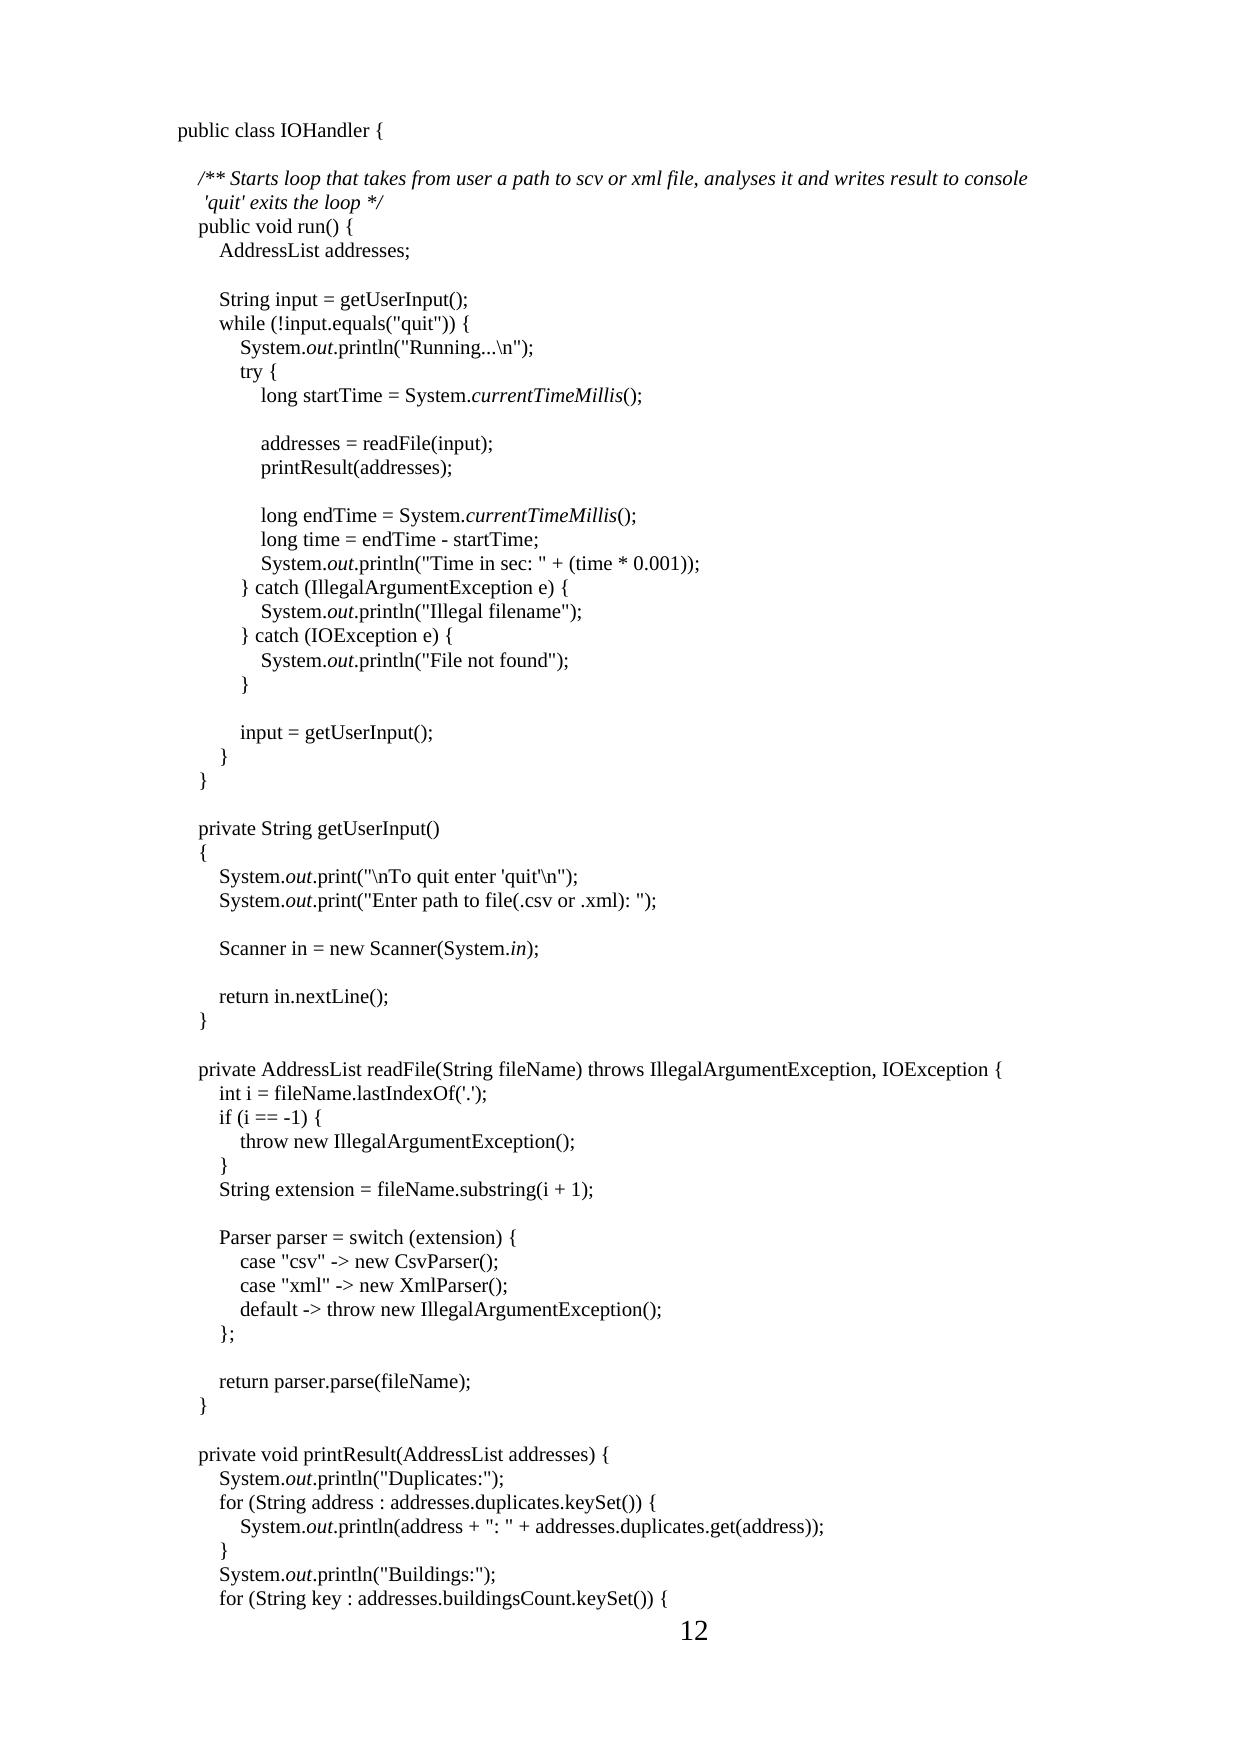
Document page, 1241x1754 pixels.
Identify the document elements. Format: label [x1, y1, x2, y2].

text [177, 118, 1152, 1610]
